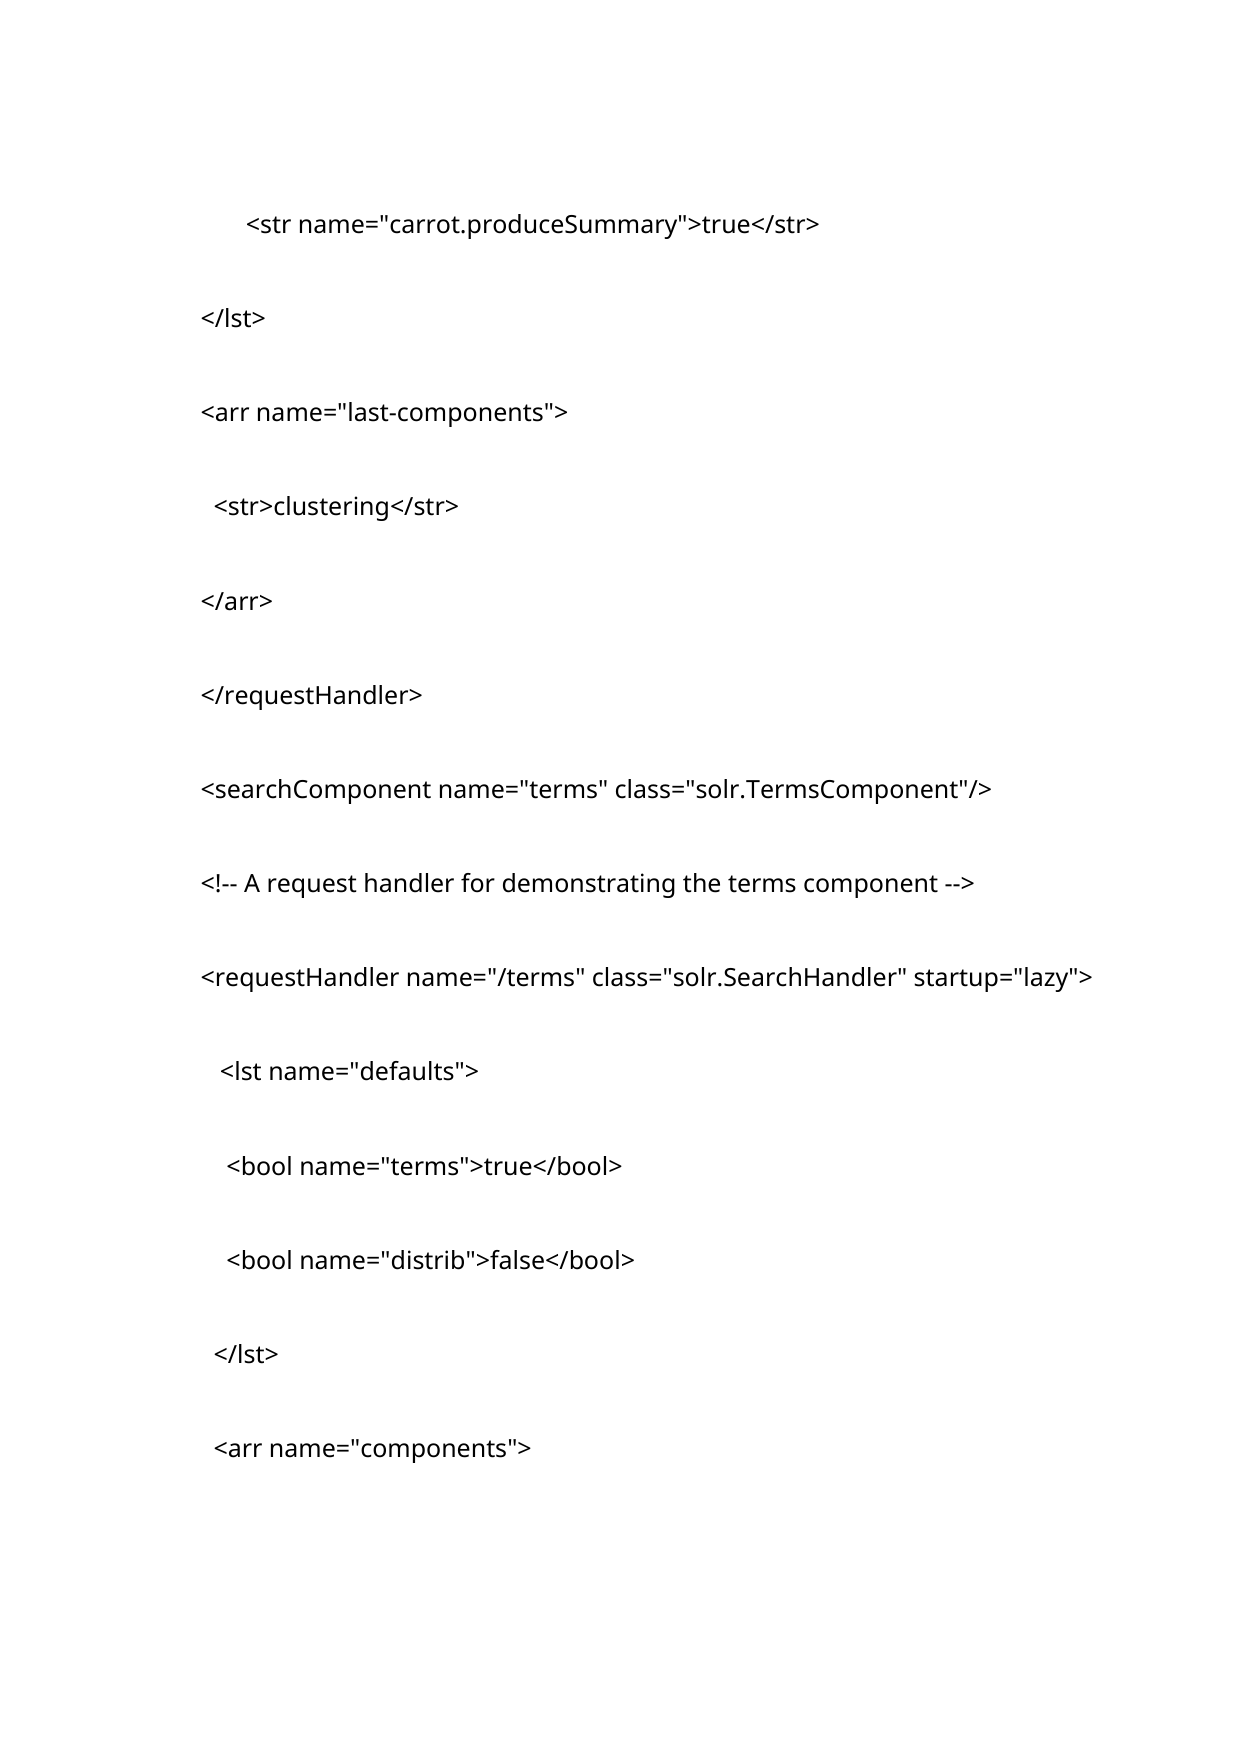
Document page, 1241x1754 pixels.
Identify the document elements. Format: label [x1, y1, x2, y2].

table_header [188, 162, 1240, 1509]
